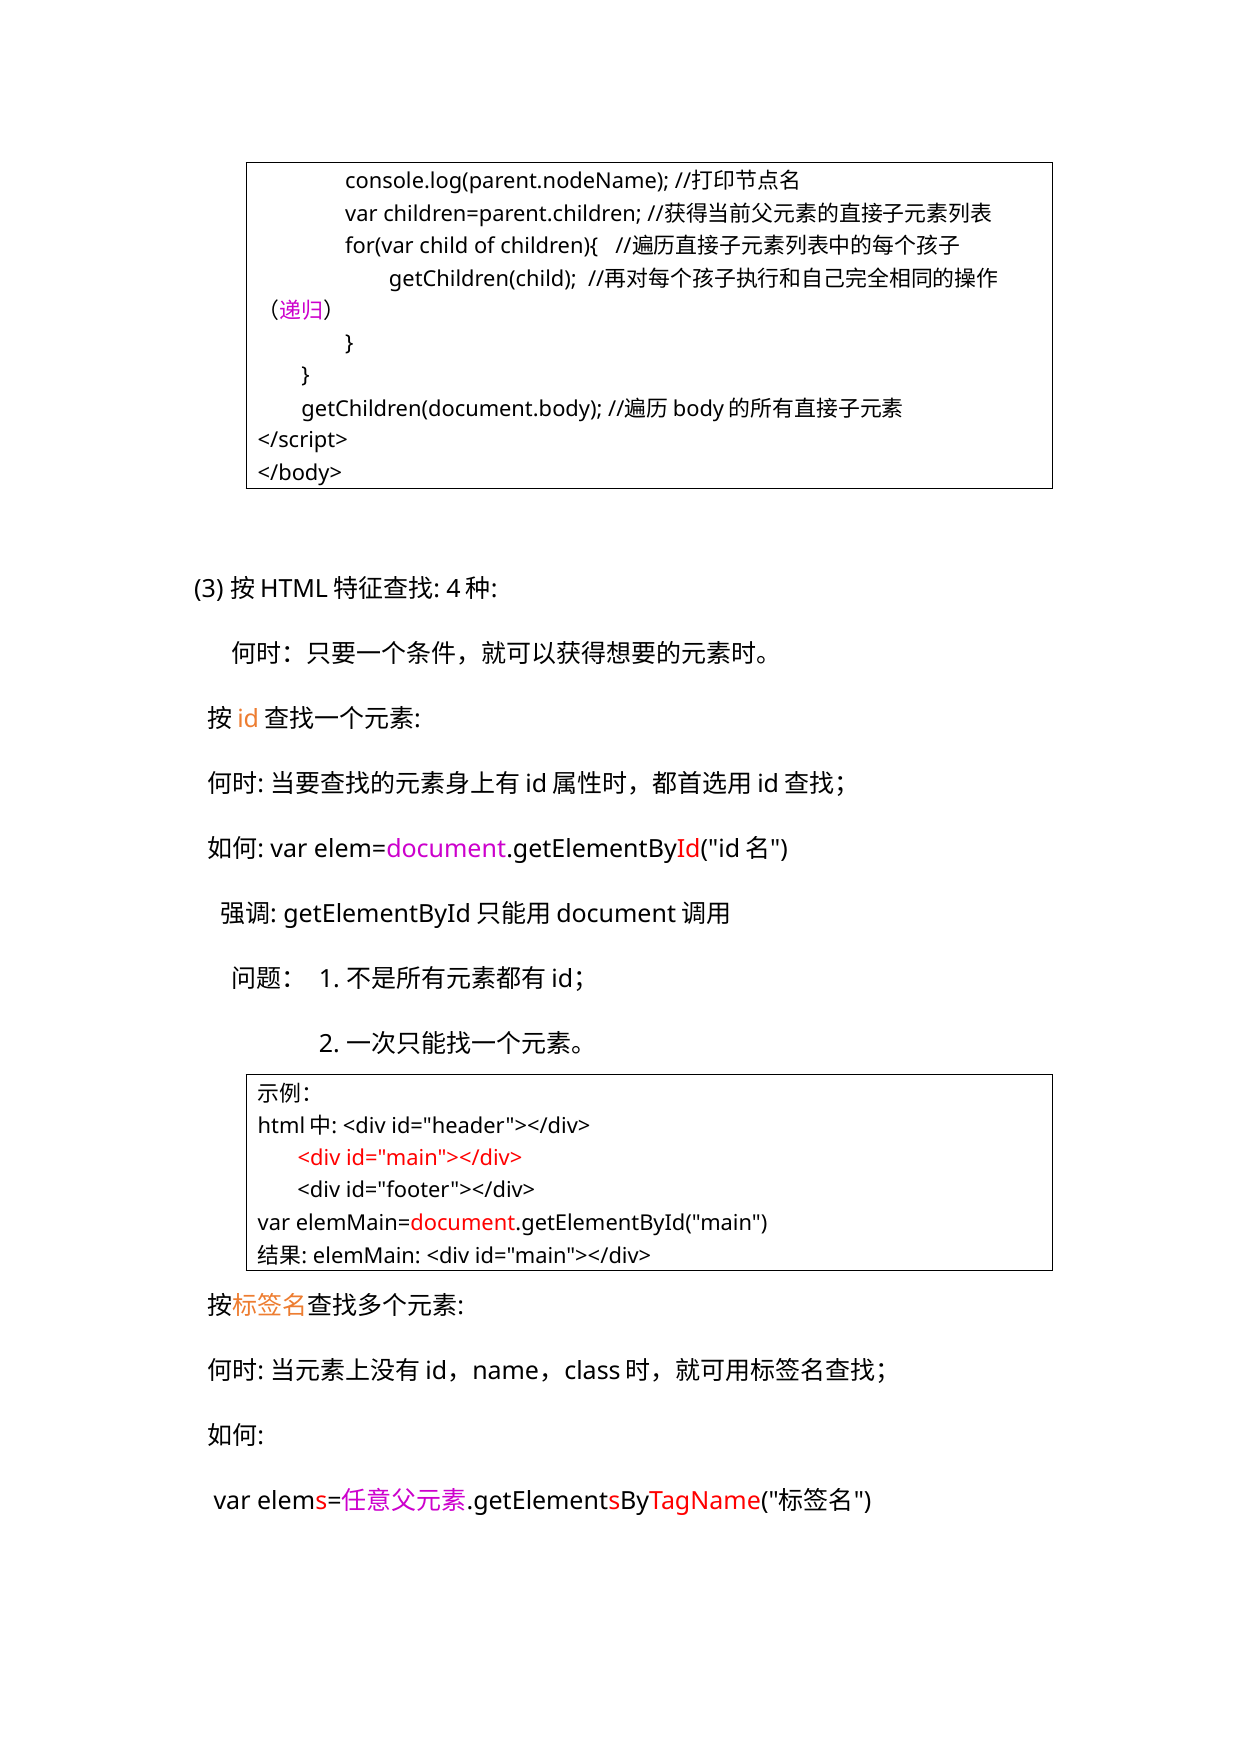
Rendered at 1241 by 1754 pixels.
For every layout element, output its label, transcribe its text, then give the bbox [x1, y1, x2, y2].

text 如何: var elem=document.getElementById("id名") [187, 814, 1053, 879]
text var elems=任意父元素.getElementsByTagName("标签名") [187, 1466, 1053, 1531]
text 问题： 1. 不是所有元素都有id； [187, 944, 1053, 1009]
text (3) 按HTML特征查找: 4种: [187, 554, 1053, 619]
text 强调: getElementById只能用document调用 [187, 879, 1053, 944]
text 按id查找一个元素: [187, 684, 1053, 749]
text 如何: [187, 1401, 1053, 1466]
text 何时: 当要查找的元素身上有id属性时，都首选用id查找； [187, 749, 1053, 814]
table_header 示例： html中: <div id="header"></div> <div id="main"></div> <div id="footer"></div> var elemMain=document.getElementById("main") 结果: elemMain: <div id="main"></div> [247, 1075, 1052, 1270]
text 何时: 当元素上没有id，name，class时，就可用标签名查找； [187, 1336, 1053, 1401]
text 按标签名查找多个元素: [187, 1271, 1053, 1336]
text 何时：只要一个条件，就可以获得想要的元素时。 [187, 619, 1053, 684]
text 2. 一次只能找一个元素。 [187, 1009, 1053, 1074]
